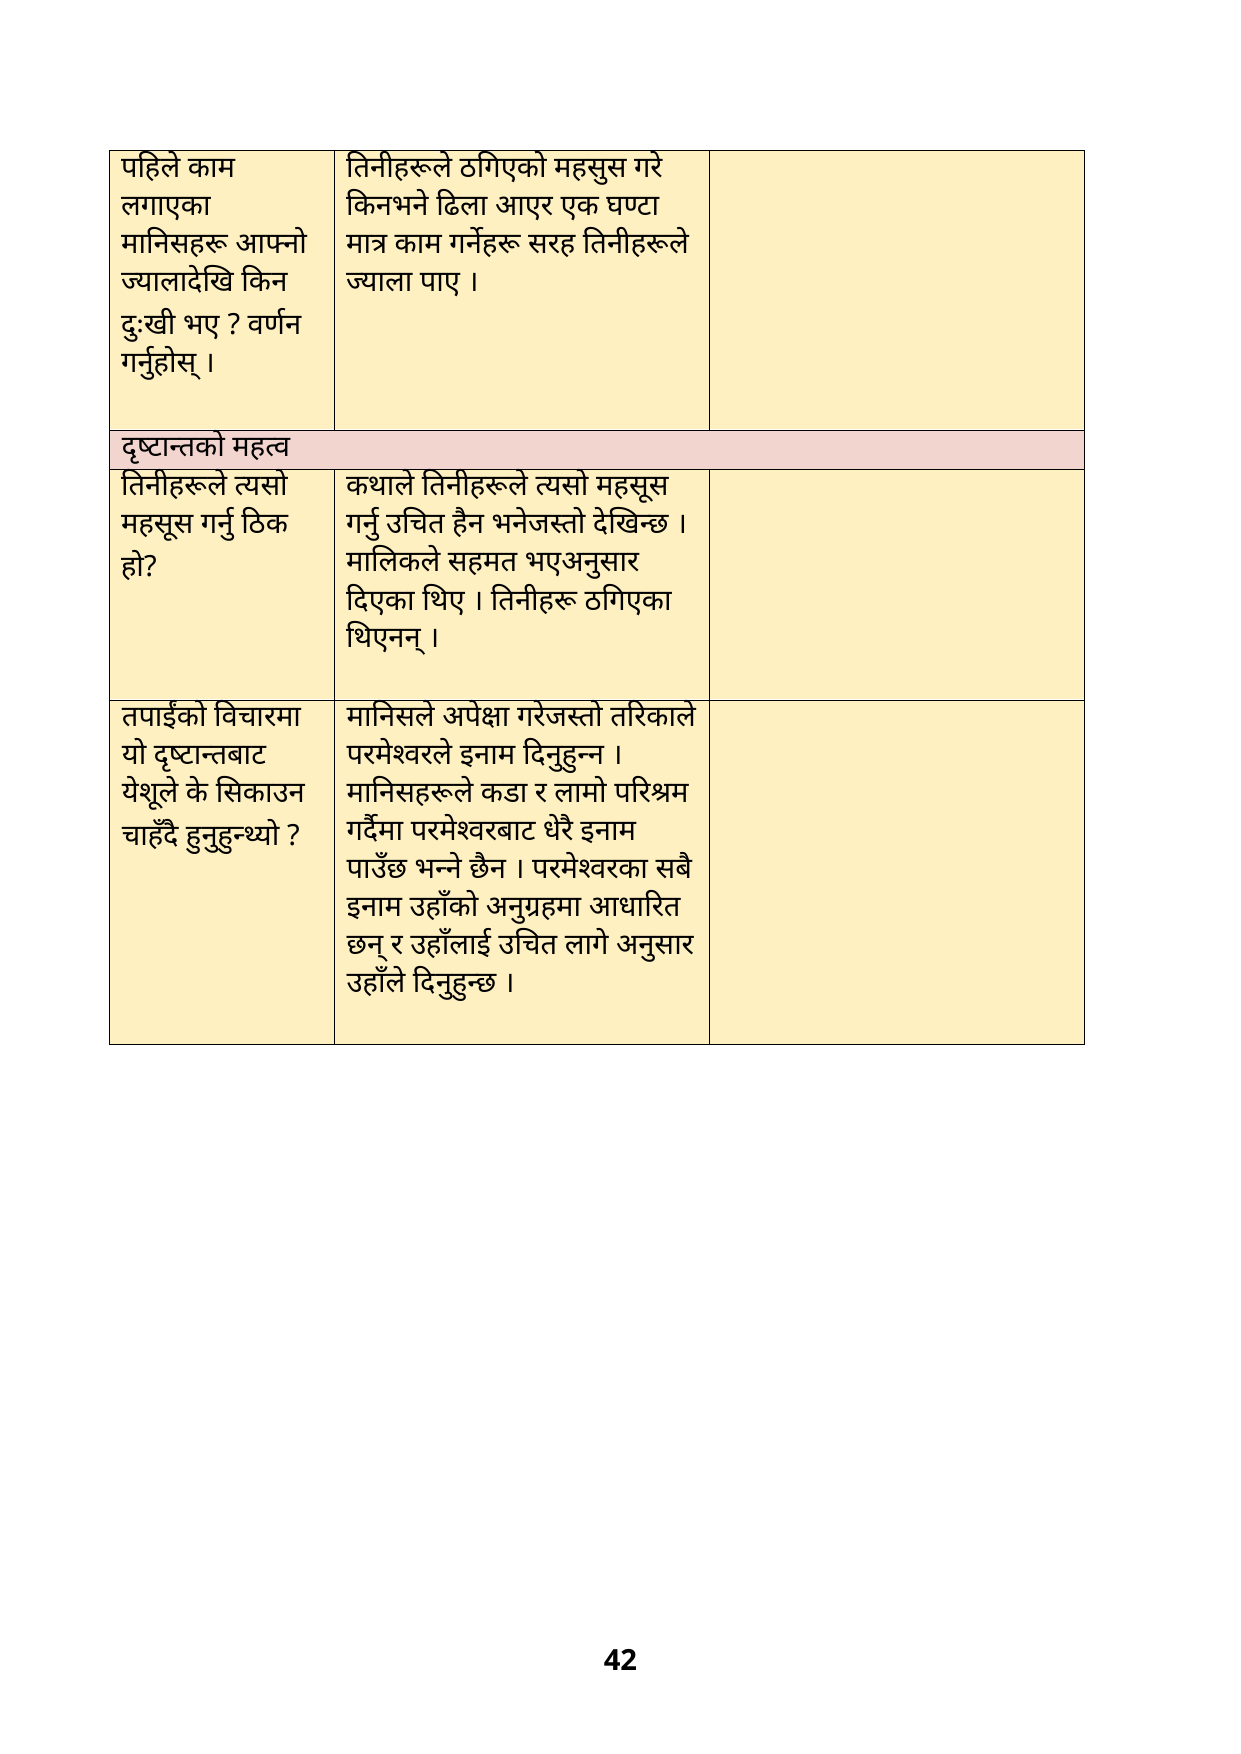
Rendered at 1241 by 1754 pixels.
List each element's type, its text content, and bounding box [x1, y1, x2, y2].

table_cell कथाले तिनीहरूले त्यसो महसूस गर्नु उचित हैन भनेजस्तो देखिन्छ । मालिकले सहमत भएअनुसार दिएका थिए । तिनीहरू ठगिएका थिएनन् । [335, 470, 709, 699]
table_cell तपाईंको विचारमा यो द‌ृष्‍टान्तबाट येशूले के सिकाउन चाहँदै हुनुहुन्थ्यो ? [110, 701, 334, 1044]
table_cell [710, 151, 1084, 429]
table_cell तिनीहरूले त्यसो महसूस गर्नु ठिक हो? [110, 470, 334, 699]
table_cell द‍ृष्‍टान्तको महत्‍व [110, 431, 1084, 469]
table_cell तिनीहरूले ठगिएको महसुस गरे किनभने ढिला आएर एक घण्टा मात्र काम गर्नेहरू सरह तिनीहरूले ज्याला पाए । [335, 151, 709, 429]
table_cell मानिसले अपेक्षा गरेजस्तो तरिकाले परमेश्‍वरले इनाम दिनुहुन्‍न । मानिसहरूले कडा र लामो परिश्रम गर्दैमा परमेश्‍वरबाट धेरै इनाम पाउँछ भन्‍ने छैन । परमेश्‍वरका सबै इनाम उहाँको अनुग्रहमा आधारित छन् र उहाँलाई उचित लागे अनुसार उहाँले दिनुहुन्छ । [335, 701, 709, 1044]
table_cell [710, 470, 1084, 699]
table_cell [710, 701, 1084, 1044]
table_cell पहिले काम लगाएका मानिसहरू आफ्नो ज्यालादेखि किन दुःखी भए ? वर्णन गर्नुहोस् । [110, 151, 334, 429]
